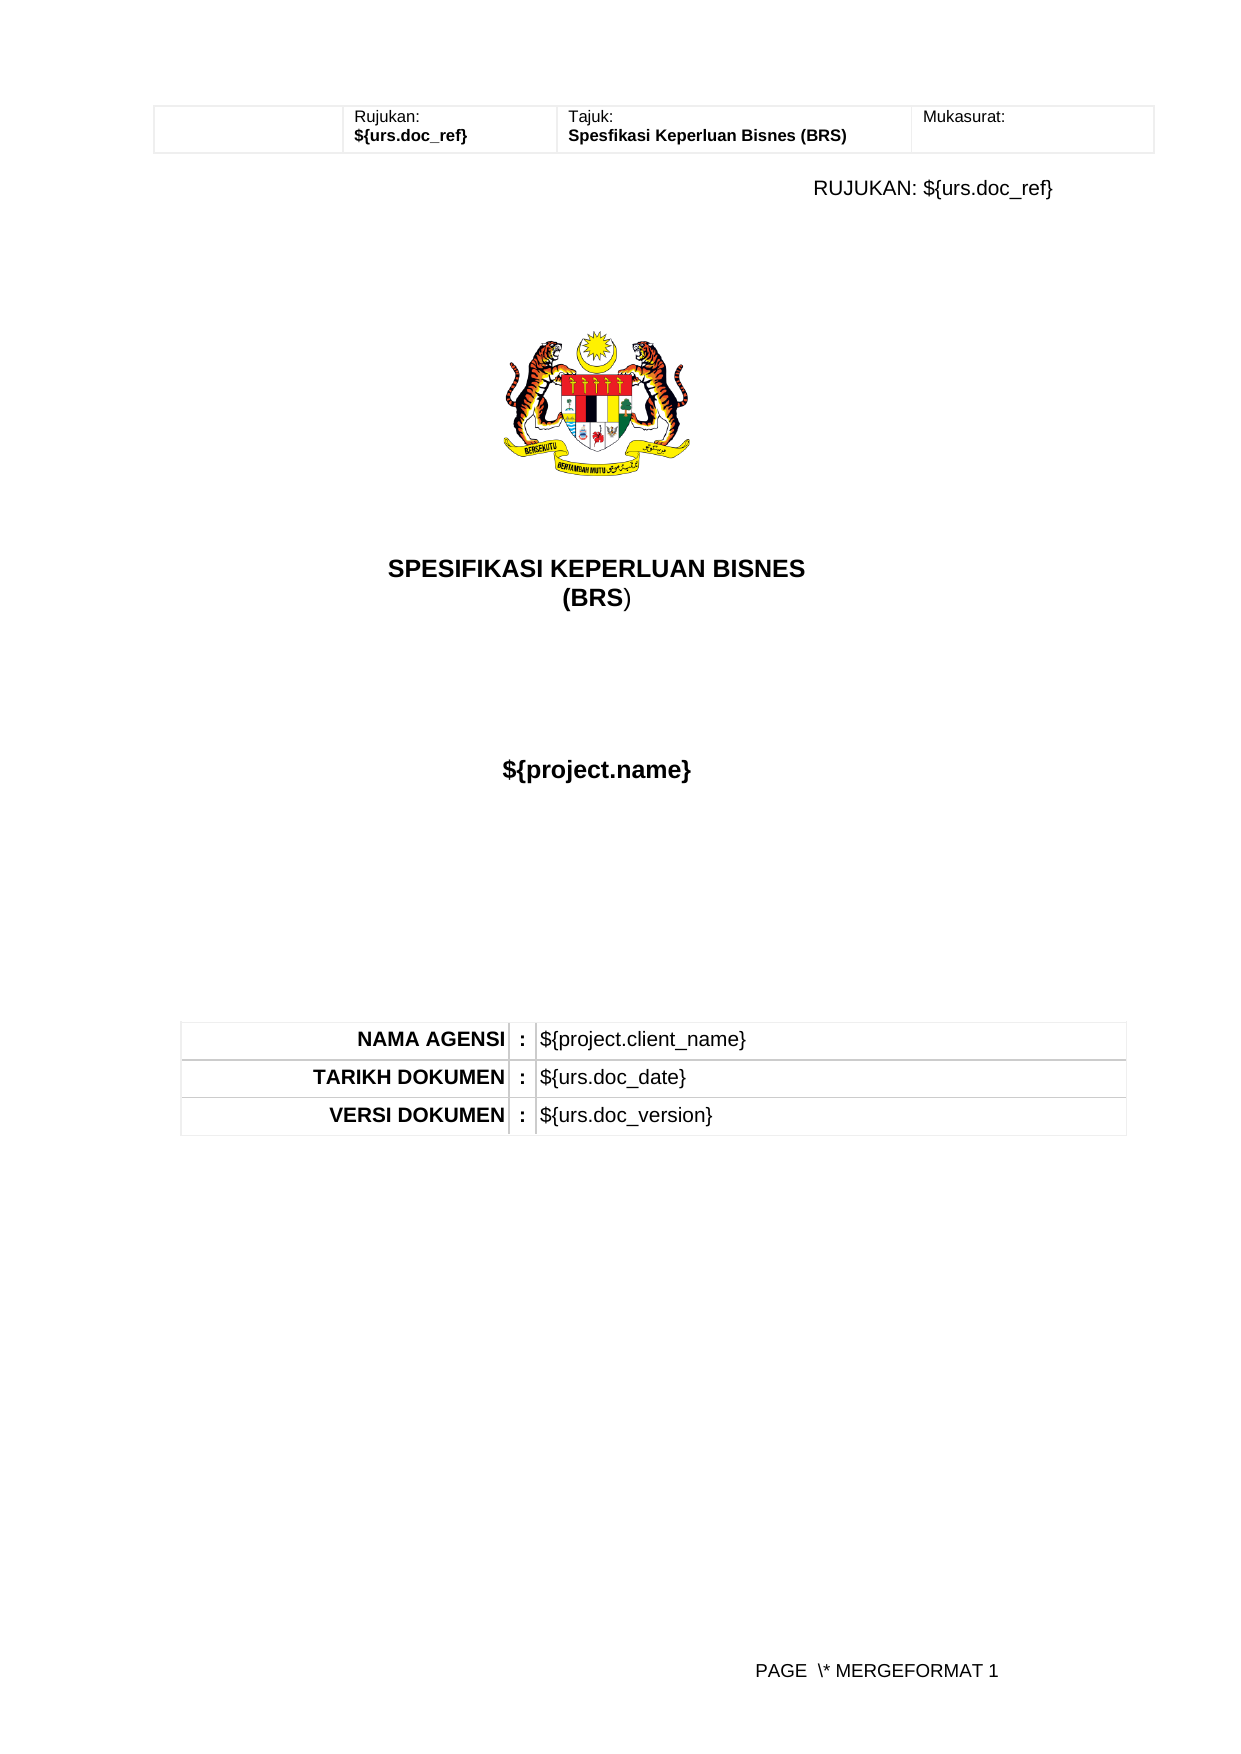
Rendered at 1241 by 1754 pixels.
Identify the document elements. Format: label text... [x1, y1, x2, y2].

table_cell : [510, 1098, 535, 1134]
table_cell ${urs.doc_date} [537, 1061, 1126, 1097]
table_cell ${urs.doc_version} [537, 1098, 1126, 1134]
table_cell TARIKH DOKUMEN [182, 1061, 508, 1097]
table_header ${project.client_name} [537, 1023, 1126, 1059]
text ${project.name} [141, 755, 1053, 784]
table_header : [510, 1023, 535, 1059]
text SPESIFIKASI KEPERLUAN BISNES [141, 554, 1053, 583]
table_cell VERSI DOKUMEN [182, 1098, 508, 1134]
picture [503, 331, 690, 476]
table_header NAMA AGENSI [182, 1023, 508, 1059]
text (BRS) [141, 583, 1053, 612]
text RUJUKAN: ${urs.doc_ref} [141, 175, 1053, 199]
table_cell : [510, 1061, 535, 1097]
